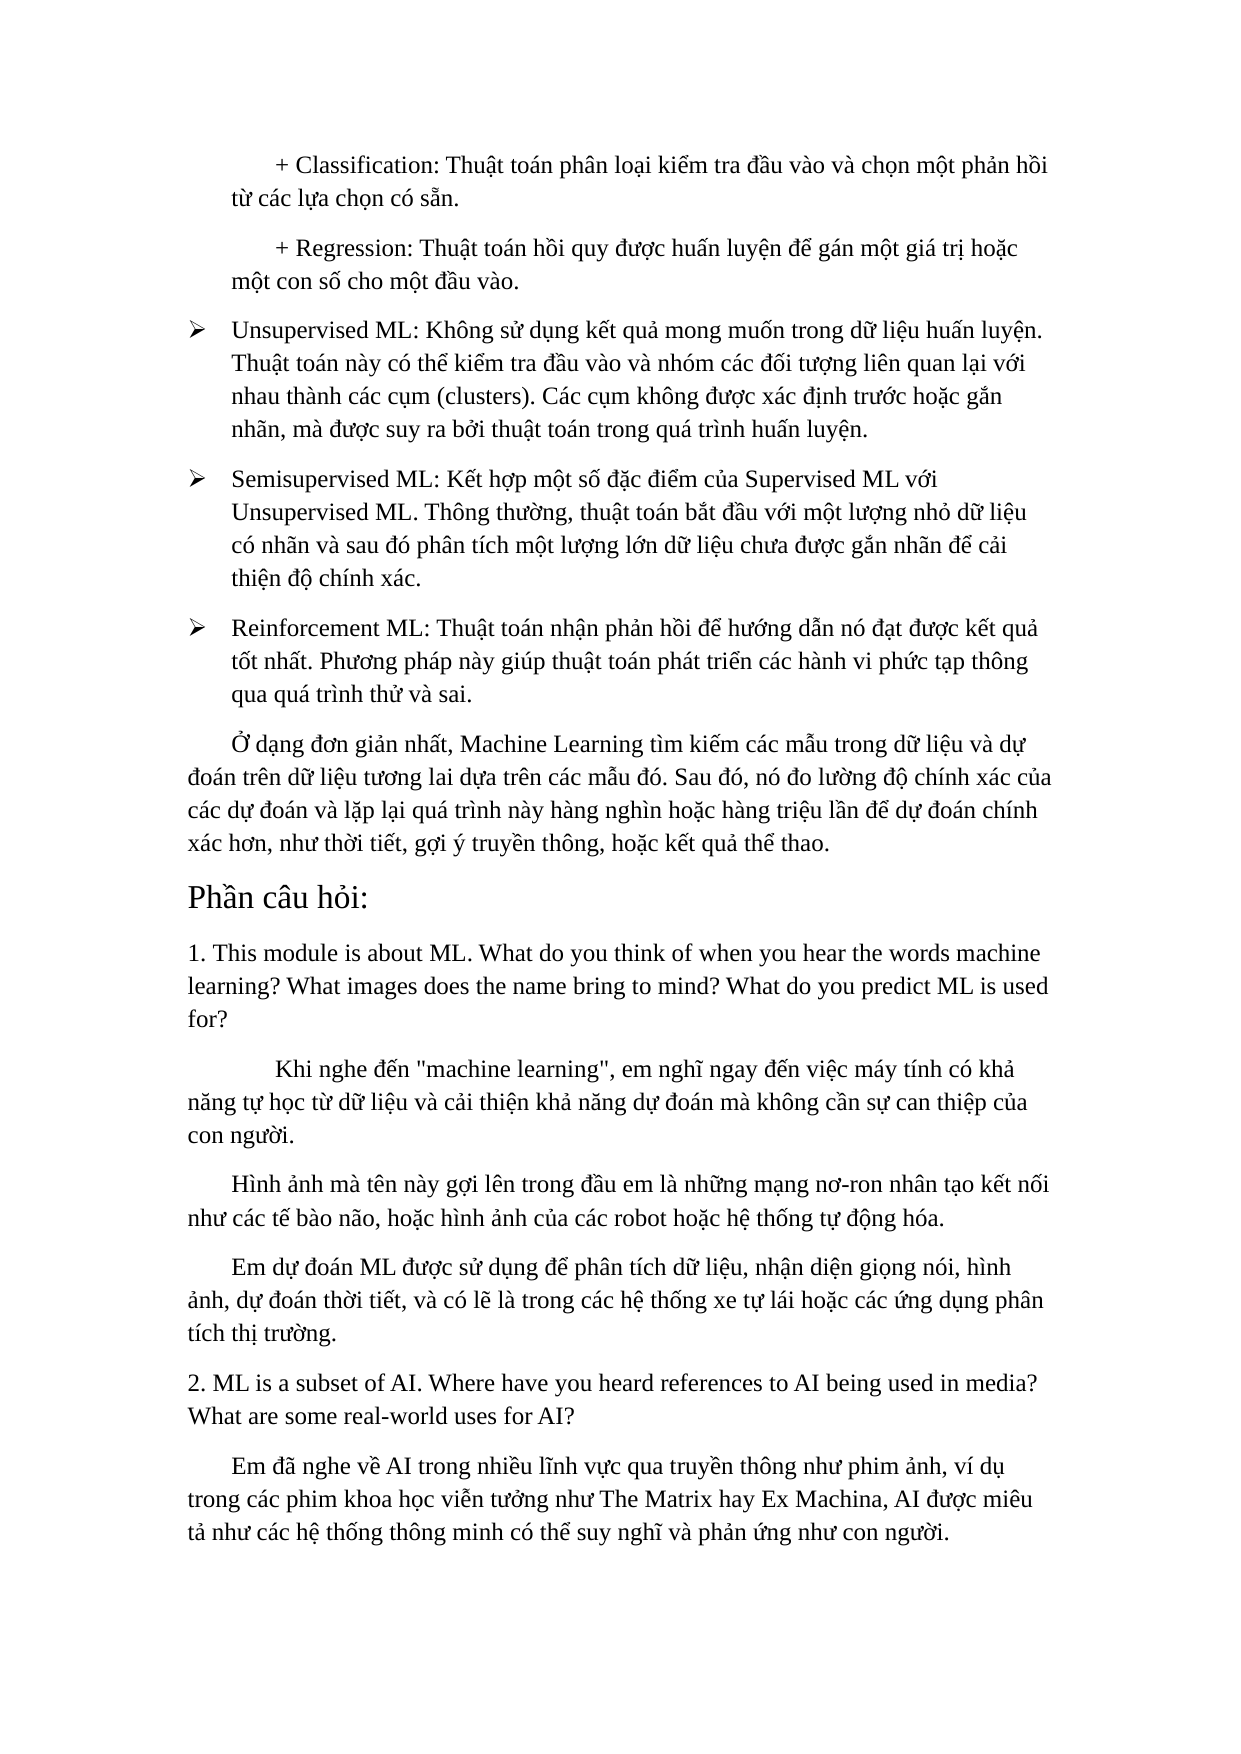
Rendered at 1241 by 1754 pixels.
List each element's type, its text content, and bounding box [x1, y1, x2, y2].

list Semisupervised ML: Kết hợp một số đặc điểm của Supervised ML với Unsupervised ML. Thông thường, thuật toán bắt đầu với một lượng nhỏ dữ liệu có nhãn và sau đó phân tích một lượng lớn dữ liệu chưa được gắn nhãn để cải thiện độ chính xác. [187, 464, 1053, 592]
list Reinforcement ML: Thuật toán nhận phản hồi để hướng dẫn nó đạt được kết quả tốt nhất. Phương pháp này giúp thuật toán phát triển các hành vi phức tạp thông qua quá trình thử và sai. [187, 613, 1053, 708]
list Khi nghe đến "machine learning", em nghĩ ngay đến việc máy tính có khả năng tự học từ dữ liệu và cải thiện khả năng dự đoán mà không cần sự can thiệp của con người. [187, 1054, 1053, 1149]
list Em đã nghe về AI trong nhiều lĩnh vực qua truyền thông như phim ảnh, ví dụ trong các phim khoa học viễn tưởng như The Matrix hay Ex Machina, AI được miêu tả như các hệ thống thông minh có thể suy nghĩ và phản ứng như con người. [187, 1451, 1053, 1546]
text Phần câu hỏi: [187, 877, 1053, 916]
list This module is about ML. What do you think of when you hear the words machine learning? What images does the name bring to mind? What do you predict ML is used for? [187, 938, 1053, 1033]
text Ở dạng đơn giản nhất, Machine Learning tìm kiếm các mẫu trong dữ liệu và dự đoán trên dữ liệu tương lai dựa trên các mẫu đó. Sau đó, nó đo lường độ chính xác của các dự đoán và lặp lại quá trình này hàng nghìn hoặc hàng triệu lần để dự đoán chính xác hơn, như thời tiết, gợi ý truyền thông, hoặc kết quả thể thao. [187, 729, 1053, 856]
list Unsupervised ML: Không sử dụng kết quả mong muốn trong dữ liệu huấn luyện. Thuật toán này có thể kiểm tra đầu vào và nhóm các đối tượng liên quan lại với nhau thành các cụm (clusters). Các cụm không được xác định trước hoặc gắn nhãn, mà được suy ra bởi thuật toán trong quá trình huấn luyện. [187, 315, 1053, 443]
text + Regression: Thuật toán hồi quy được huấn luyện để gán một giá trị hoặc một con số cho một đầu vào. [231, 233, 1053, 294]
list Hình ảnh mà tên này gợi lên trong đầu em là những mạng nơ-ron nhân tạo kết nối như các tế bào não, hoặc hình ảnh của các robot hoặc hệ thống tự động hóa. [187, 1169, 1053, 1231]
list Em dự đoán ML được sử dụng để phân tích dữ liệu, nhận diện giọng nói, hình ảnh, dự đoán thời tiết, và có lẽ là trong các hệ thống xe tự lái hoặc các ứng dụng phân tích thị trường. [187, 1252, 1053, 1347]
list ML is a subset of AI. Where have you heard references to AI being used in media? What are some real-world uses for AI? [187, 1368, 1053, 1430]
text + Classification: Thuật toán phân loại kiểm tra đầu vào và chọn một phản hồi từ các lựa chọn có sẵn. [231, 150, 1053, 212]
